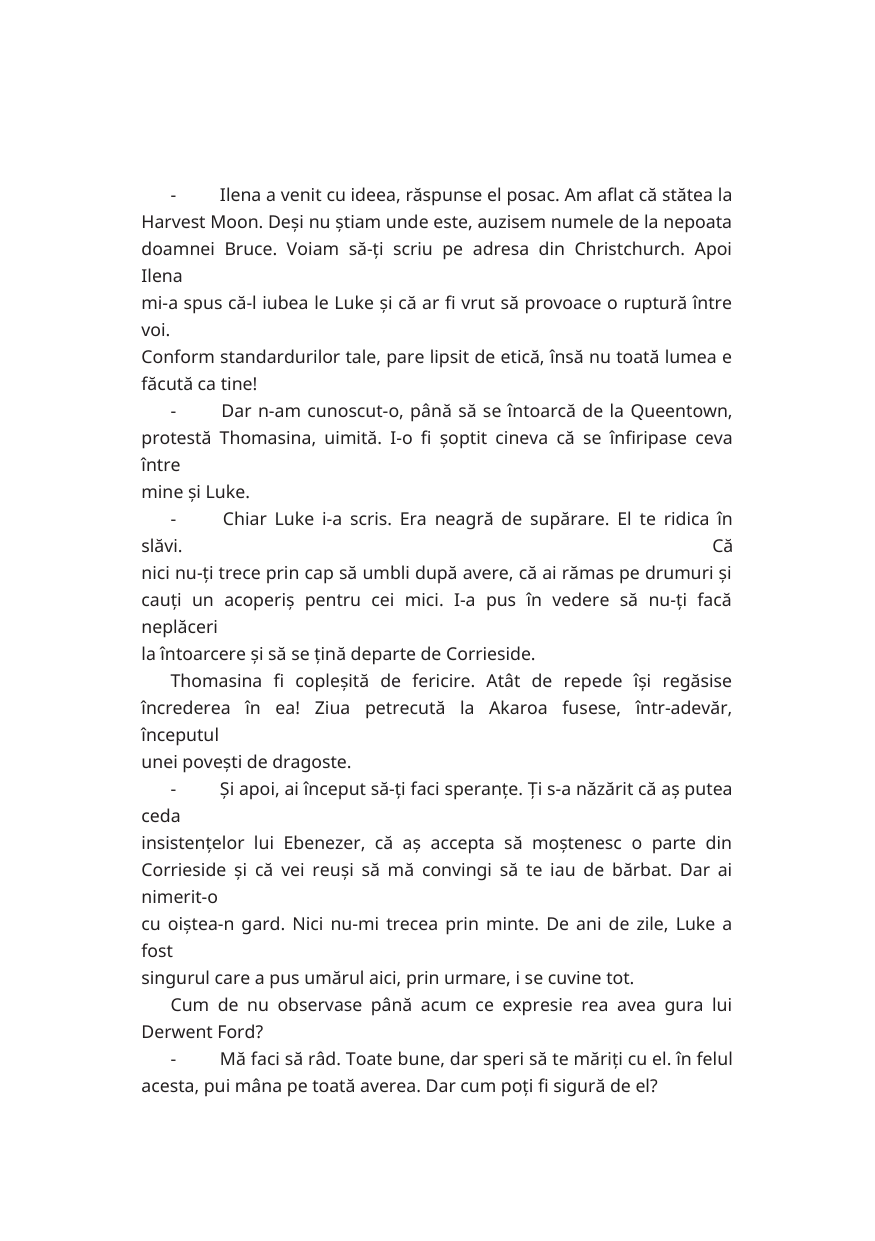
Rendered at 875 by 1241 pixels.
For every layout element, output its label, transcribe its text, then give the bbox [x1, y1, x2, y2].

list Mă faci să râd. Toate bune, dar speri să te măriţi cu el. în felul acesta, pui mâna pe toată averea. Dar cum poţi fi sigură de el? [141, 1044, 733, 1098]
list Dar n-am cunoscut-o, până să se întoarcă de la Queentown, protestă Thomasina, uimită. I-o fi şoptit cineva că se înfiripase ceva între mine şi Luke. [141, 396, 733, 504]
list Chiar Luke i-a scris. Era neagră de supărare. El te ridica în slăvi. Că nici nu-ţi trece prin cap să umbli după avere, că ai rămas pe drumuri şi cauţi un acoperiş pentru cei mici. I-a pus în vedere să nu-ţi facă neplăceri la întoarcere şi să se ţină departe de Corrieside. [141, 504, 733, 666]
list Ilena a venit cu ideea, răspunse el posac. Am aflat că stătea la Harvest Moon. Deşi nu ştiam unde este, auzisem numele de la nepoata doamnei Bruce. Voiam să-ţi scriu pe adresa din Christchurch. Apoi Ilena mi-a spus că-l iubea le Luke şi că ar fi vrut să provoace o ruptură între voi. Conform standardurilor tale, pare lipsit de etică, însă nu toată lumea e făcută ca tine! [141, 180, 733, 396]
text Thomasina fi copleşită de fericire. Atât de repede îşi regăsise încrederea în ea! Ziua petrecută la Akaroa fusese, într-adevăr, începutul unei poveşti de dragoste. [141, 666, 733, 774]
text Cum de nu observase până acum ce expresie rea avea gura lui Derwent Ford? [141, 990, 733, 1044]
list Şi apoi, ai început să-ţi faci speranţe. Ţi s-a năzărit că aş putea ceda insistenţelor lui Ebenezer, că aş accepta să moştenesc o parte din Corrieside şi că vei reuşi să mă convingi să te iau de bărbat. Dar ai nimerit-o cu oiştea-n gard. Nici nu-mi trecea prin minte. De ani de zile, Luke a fost singurul care a pus umărul aici, prin urmare, i se cuvine tot. [141, 774, 733, 990]
